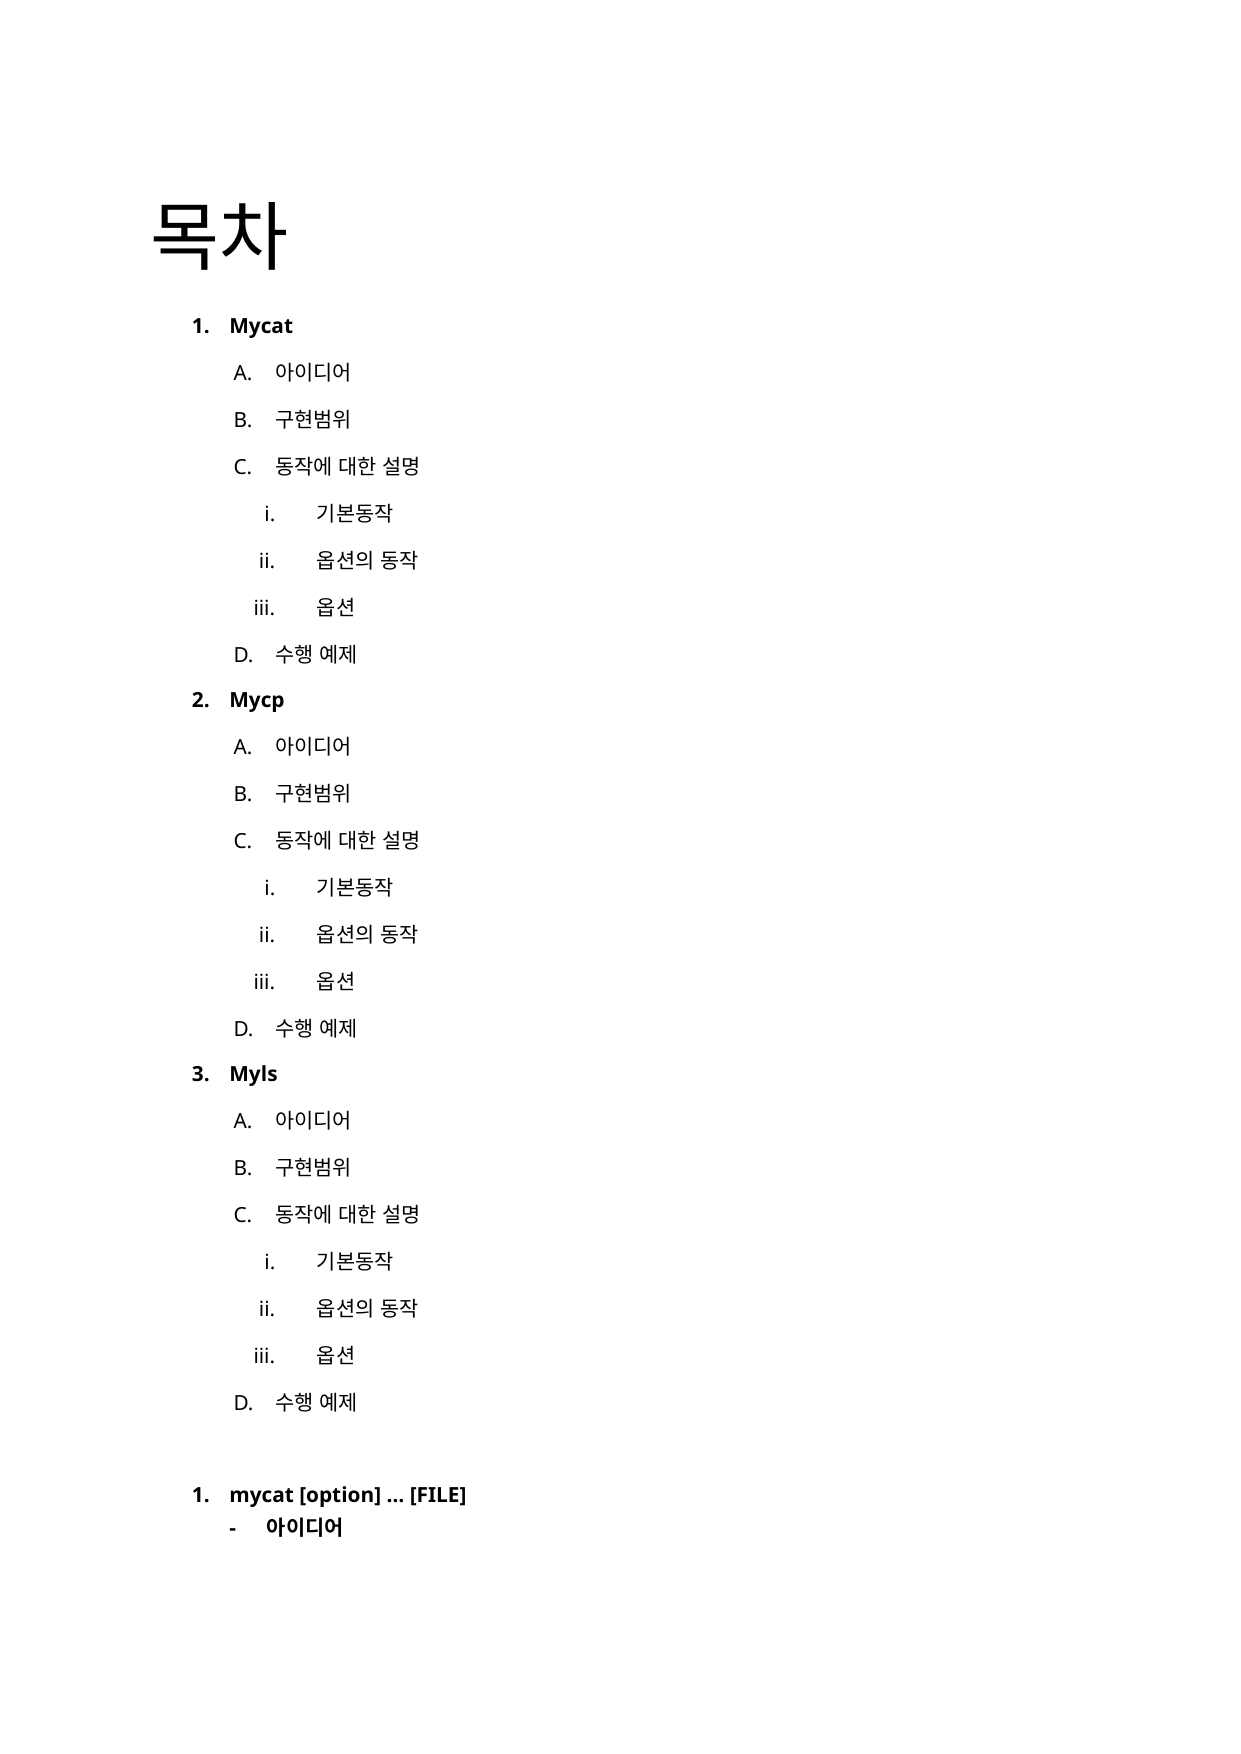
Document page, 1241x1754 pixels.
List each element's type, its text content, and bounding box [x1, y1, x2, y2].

list 기본동작 [275, 497, 1090, 527]
list 옵션 [275, 591, 1090, 621]
list Mycp [192, 685, 1090, 713]
list 옵션의 동작 [275, 1292, 1090, 1322]
list 옵션 [275, 965, 1090, 995]
list 기본동작 [275, 871, 1090, 901]
list 수행 예제 [233, 1012, 1090, 1042]
list 아이디어 [229, 1511, 1090, 1541]
text 목차 [150, 177, 1090, 286]
list Myls [192, 1059, 1090, 1087]
list 아이디어 [233, 1104, 1090, 1134]
list 동작에 대한 설명 [233, 450, 1090, 481]
list 구현범위 [233, 403, 1090, 433]
list 옵션의 동작 [275, 918, 1090, 948]
list 아이디어 [233, 356, 1090, 387]
list 기본동작 [275, 1245, 1090, 1275]
list Mycat [192, 311, 1090, 339]
list 옵션 [275, 1339, 1090, 1369]
list 동작에 대한 설명 [233, 824, 1090, 854]
list 아이디어 [233, 730, 1090, 761]
list 옵션의 동작 [275, 544, 1090, 574]
list 수행 예제 [233, 638, 1090, 668]
list mycat [option] … [FILE] [192, 1480, 1090, 1509]
list 동작에 대한 설명 [233, 1198, 1090, 1228]
list 구현범위 [233, 777, 1090, 807]
list 구현범위 [233, 1151, 1090, 1181]
list 수행 예제 [233, 1386, 1090, 1416]
